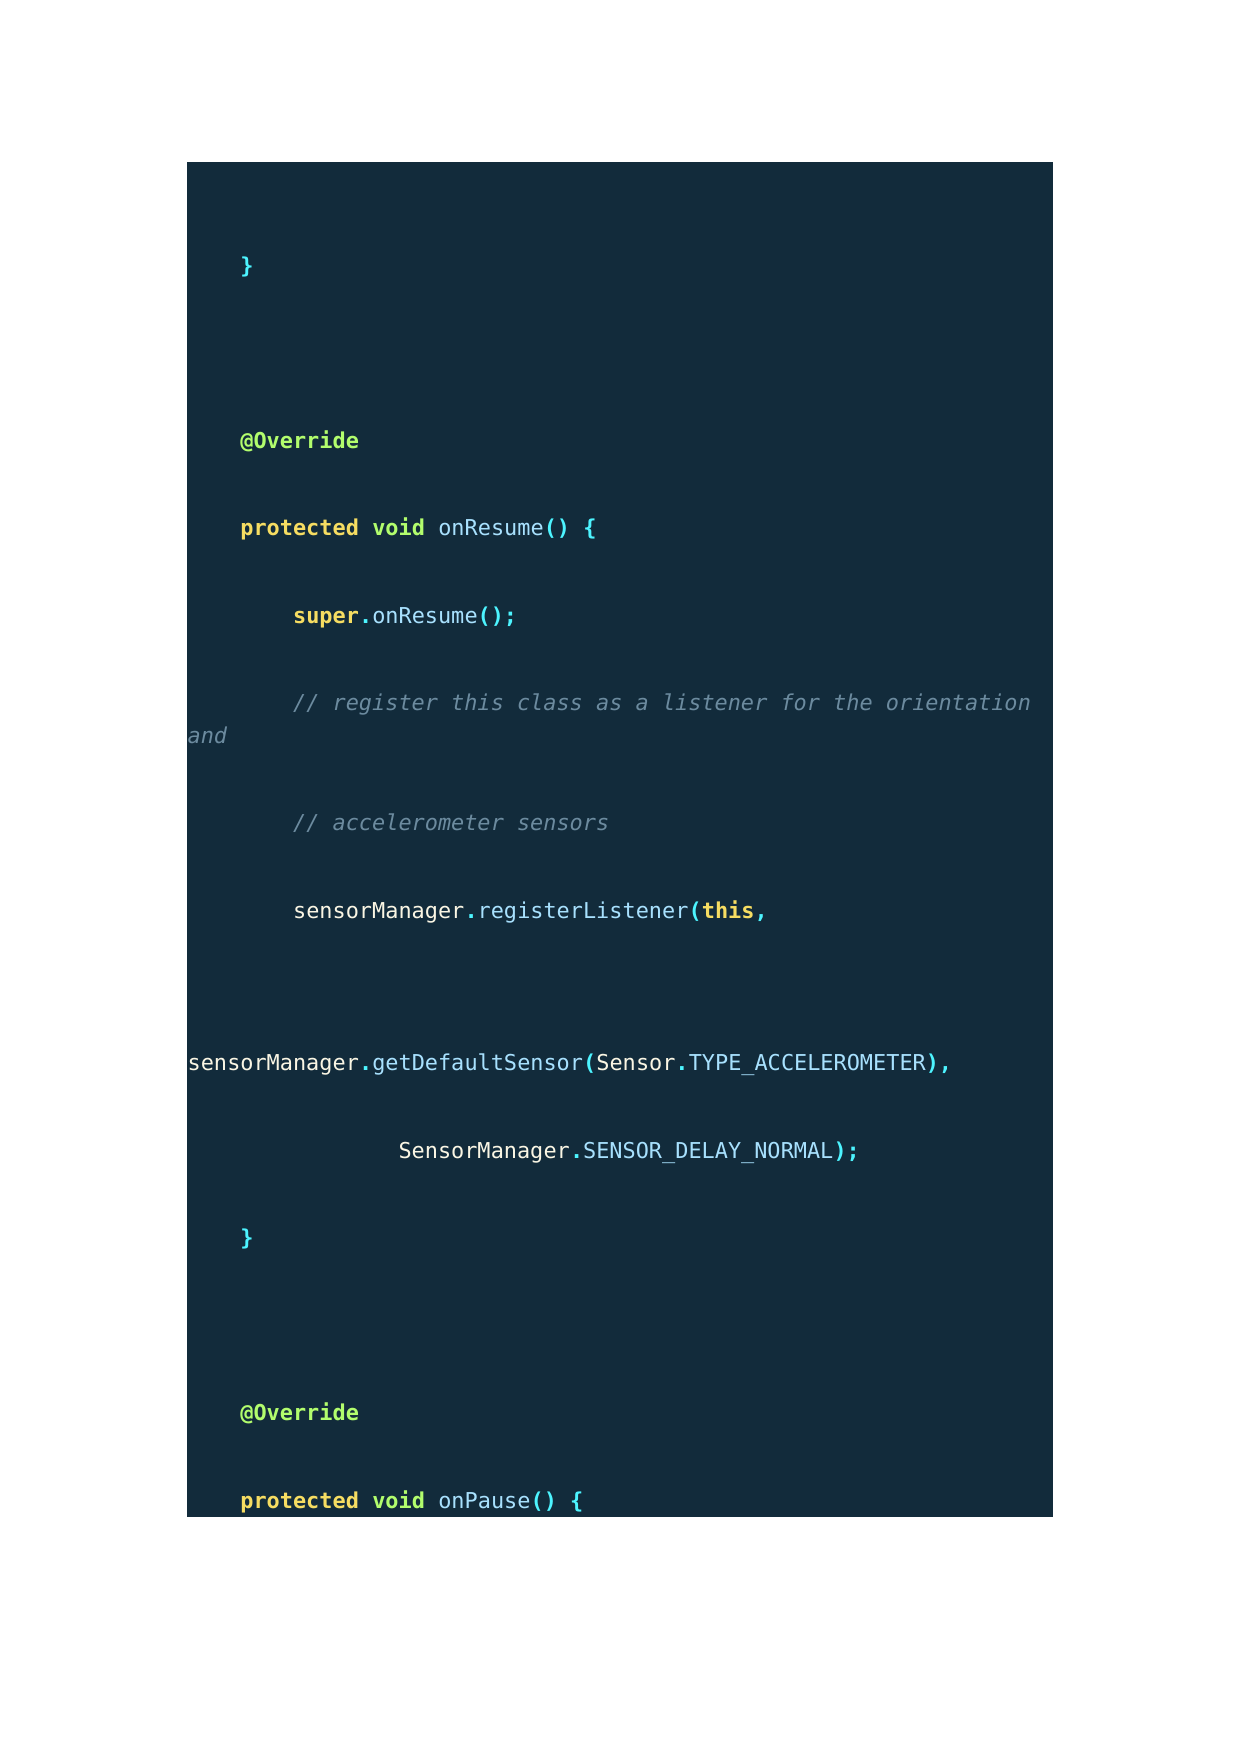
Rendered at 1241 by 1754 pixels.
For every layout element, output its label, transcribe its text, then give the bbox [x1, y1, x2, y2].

text @Override [187, 1397, 1053, 1429]
text } [187, 1222, 1053, 1254]
text } [187, 249, 1053, 282]
text SensorManager.SENSOR_DELAY_NORMAL); [187, 1134, 1053, 1167]
text @Override [187, 424, 1053, 457]
text sensorManager.registerListener(this, [187, 894, 1053, 927]
text sensorManager.getDefaultSensor(Sensor.TYPE_ACCELEROMETER), [187, 982, 1053, 1079]
text protected void onResume() { [187, 512, 1053, 544]
text // accelerometer sensors [187, 807, 1053, 839]
text // register this class as a listener for the orientation and [187, 687, 1053, 752]
text super.onResume(); [187, 599, 1053, 632]
text protected void onPause() { [187, 1484, 1053, 1517]
